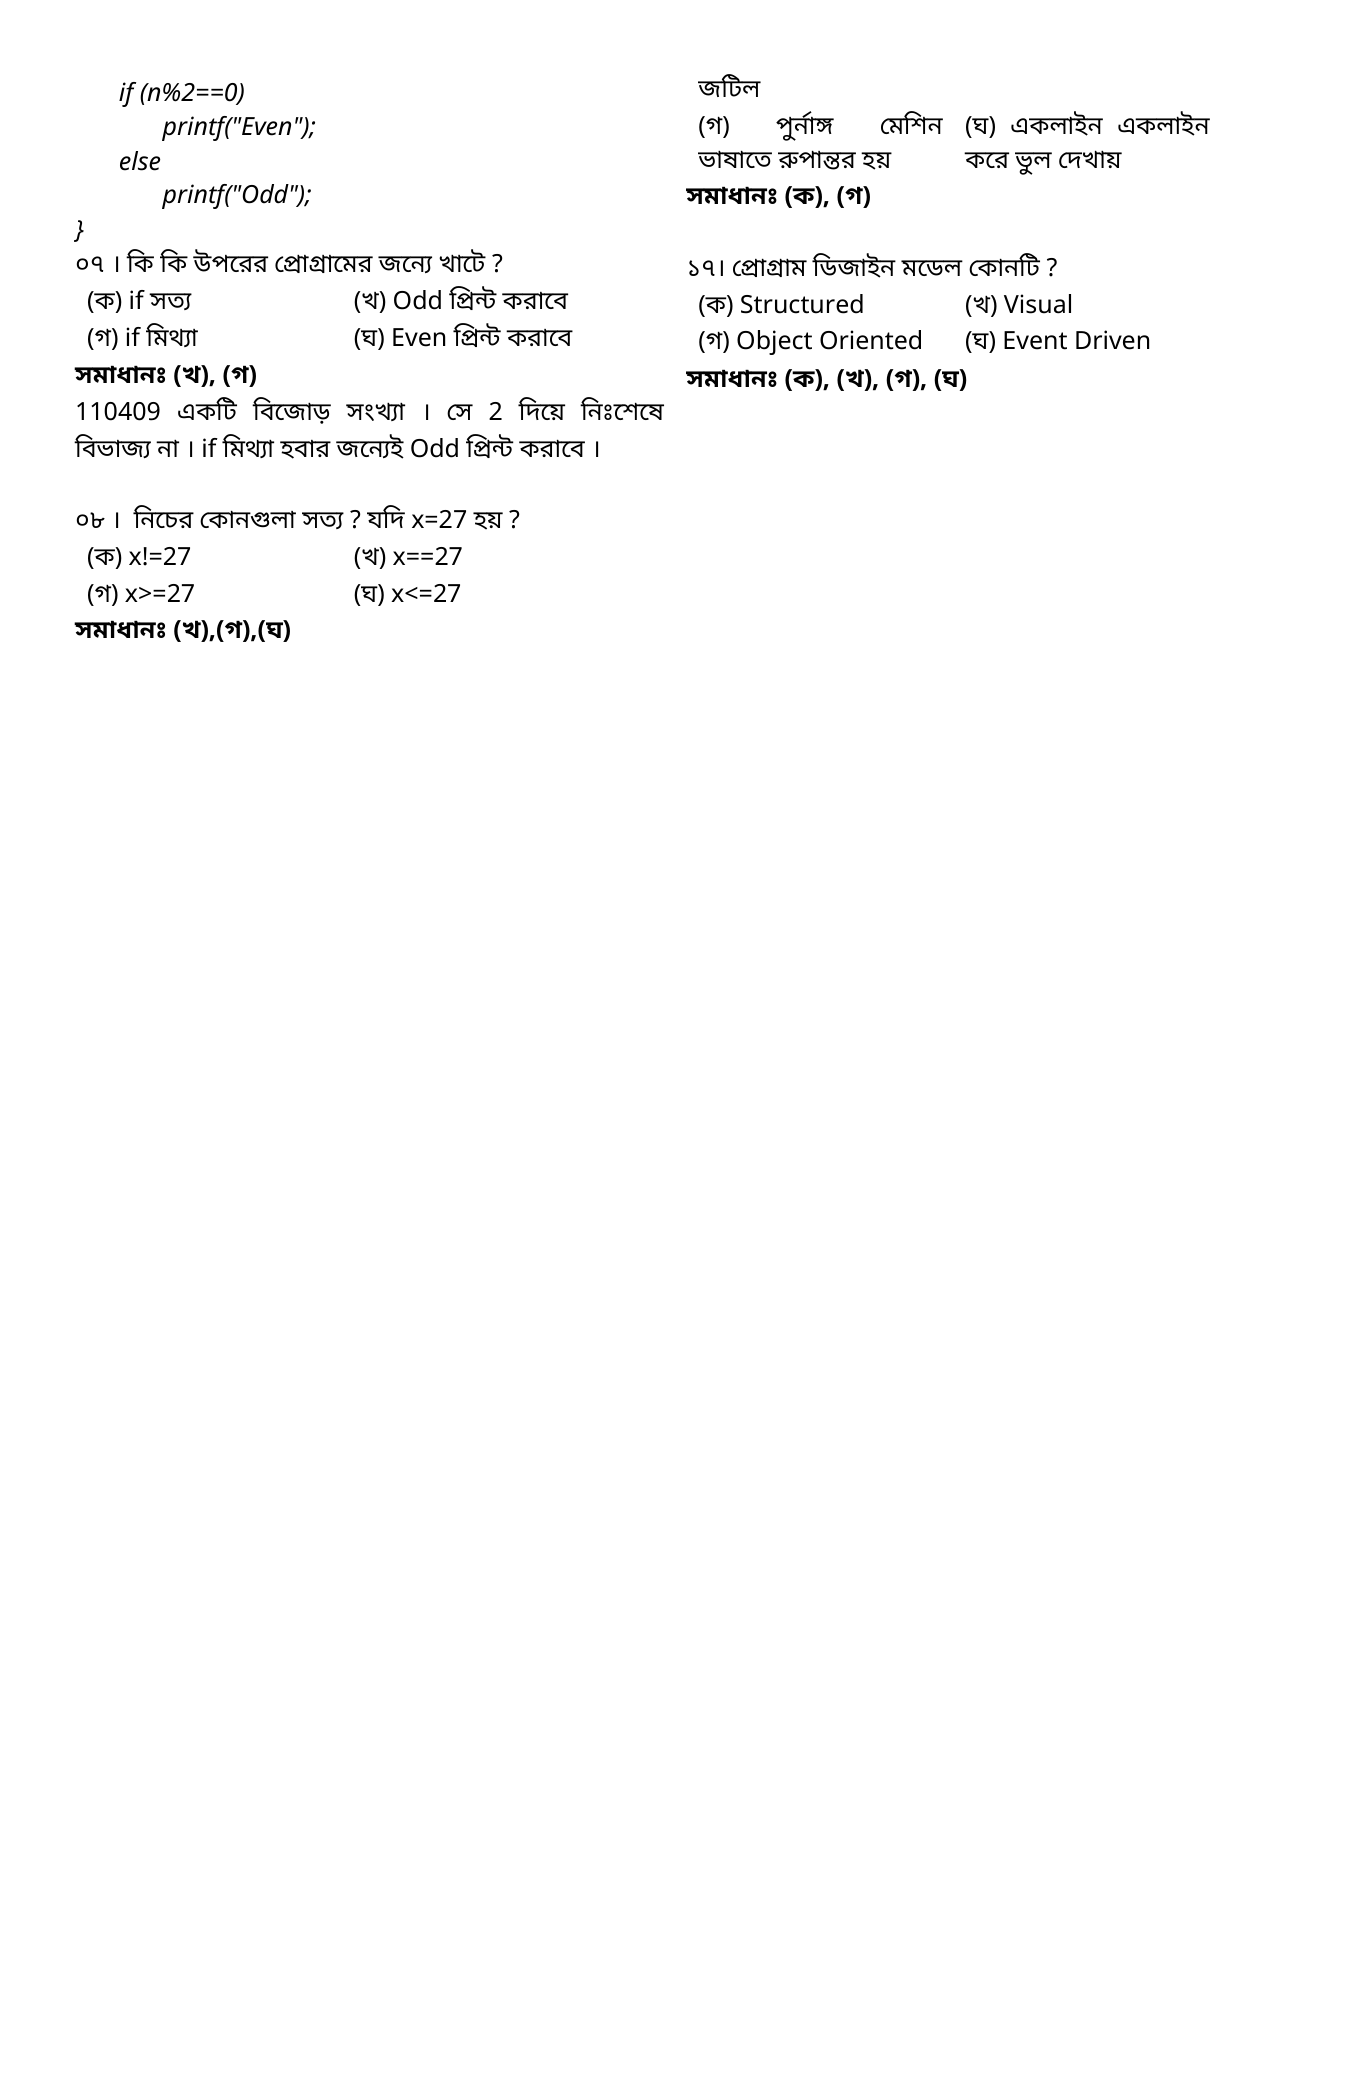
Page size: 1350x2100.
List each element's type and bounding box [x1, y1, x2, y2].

table_header [64, 75, 675, 683]
table_header [675, 75, 1286, 683]
